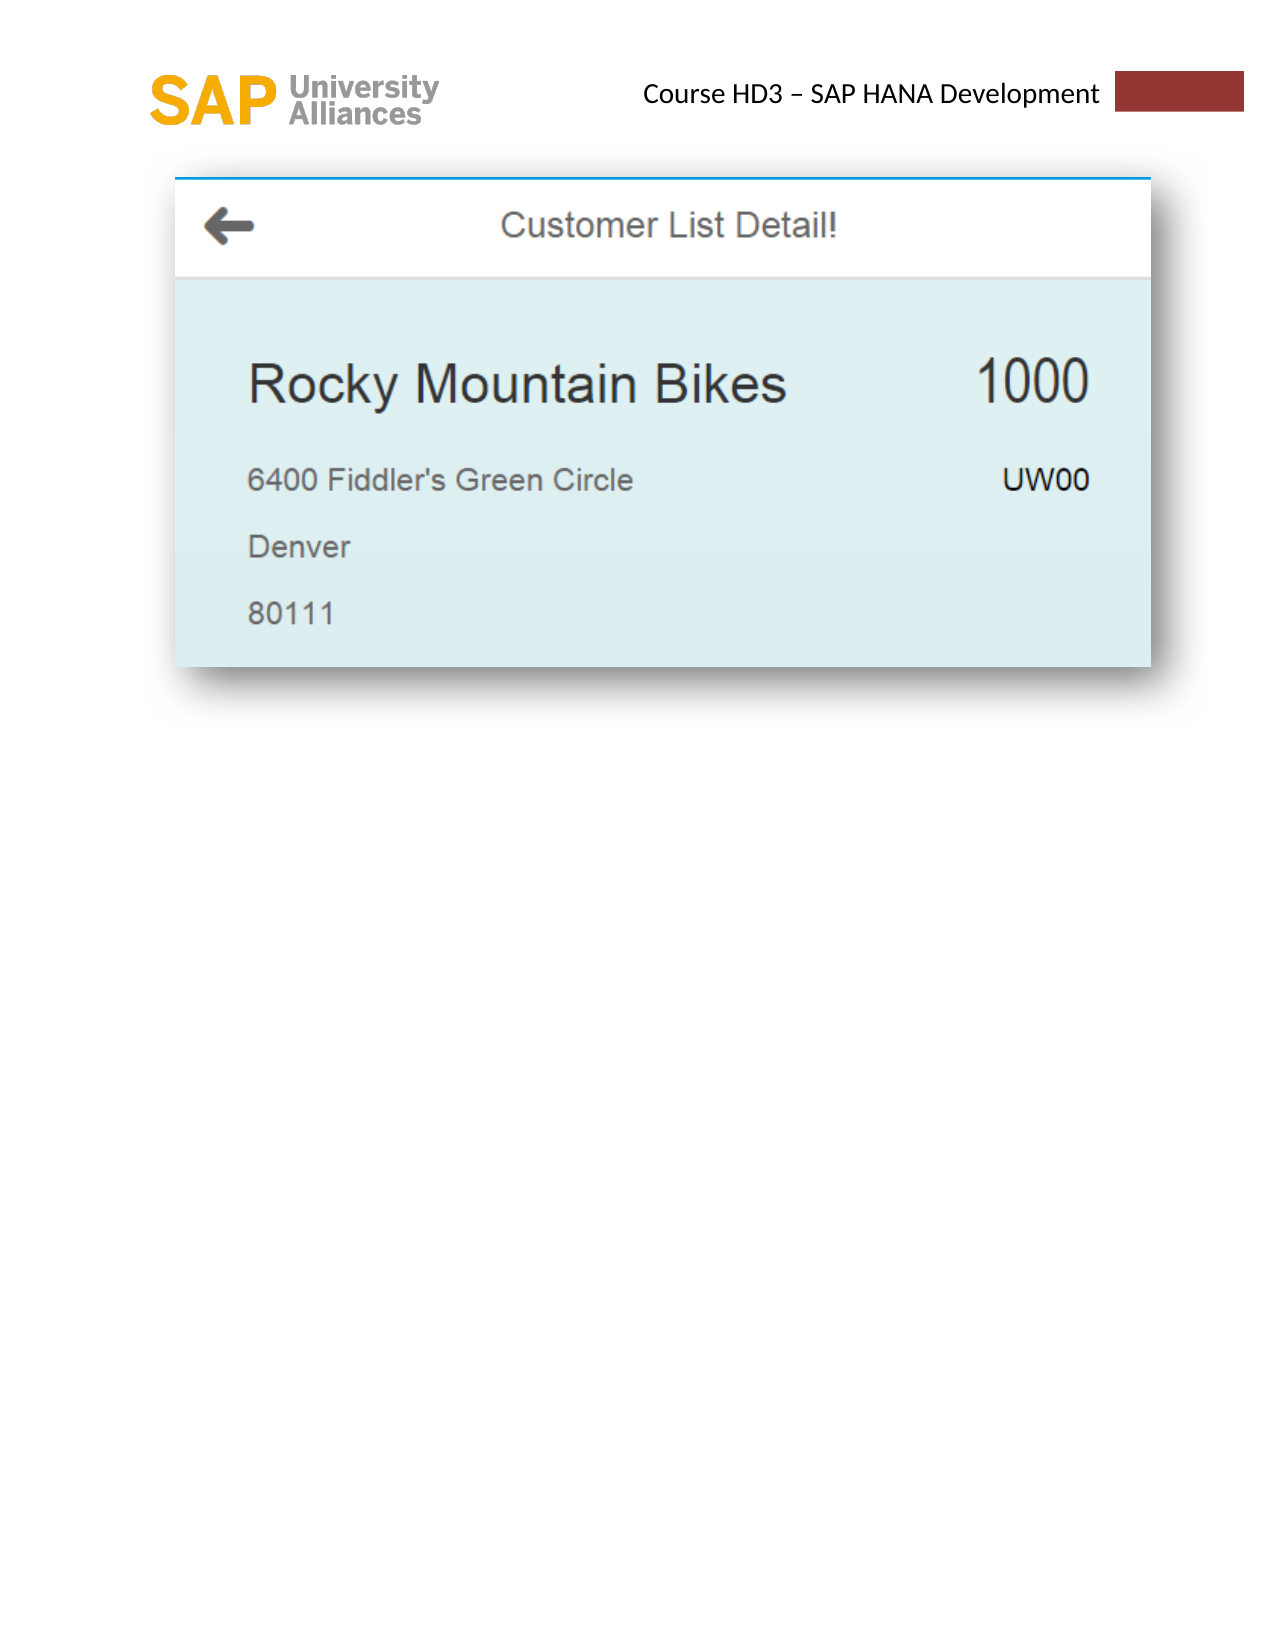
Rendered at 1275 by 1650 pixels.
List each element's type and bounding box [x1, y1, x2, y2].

picture [150, 75, 440, 125]
picture [175, 180, 1151, 667]
